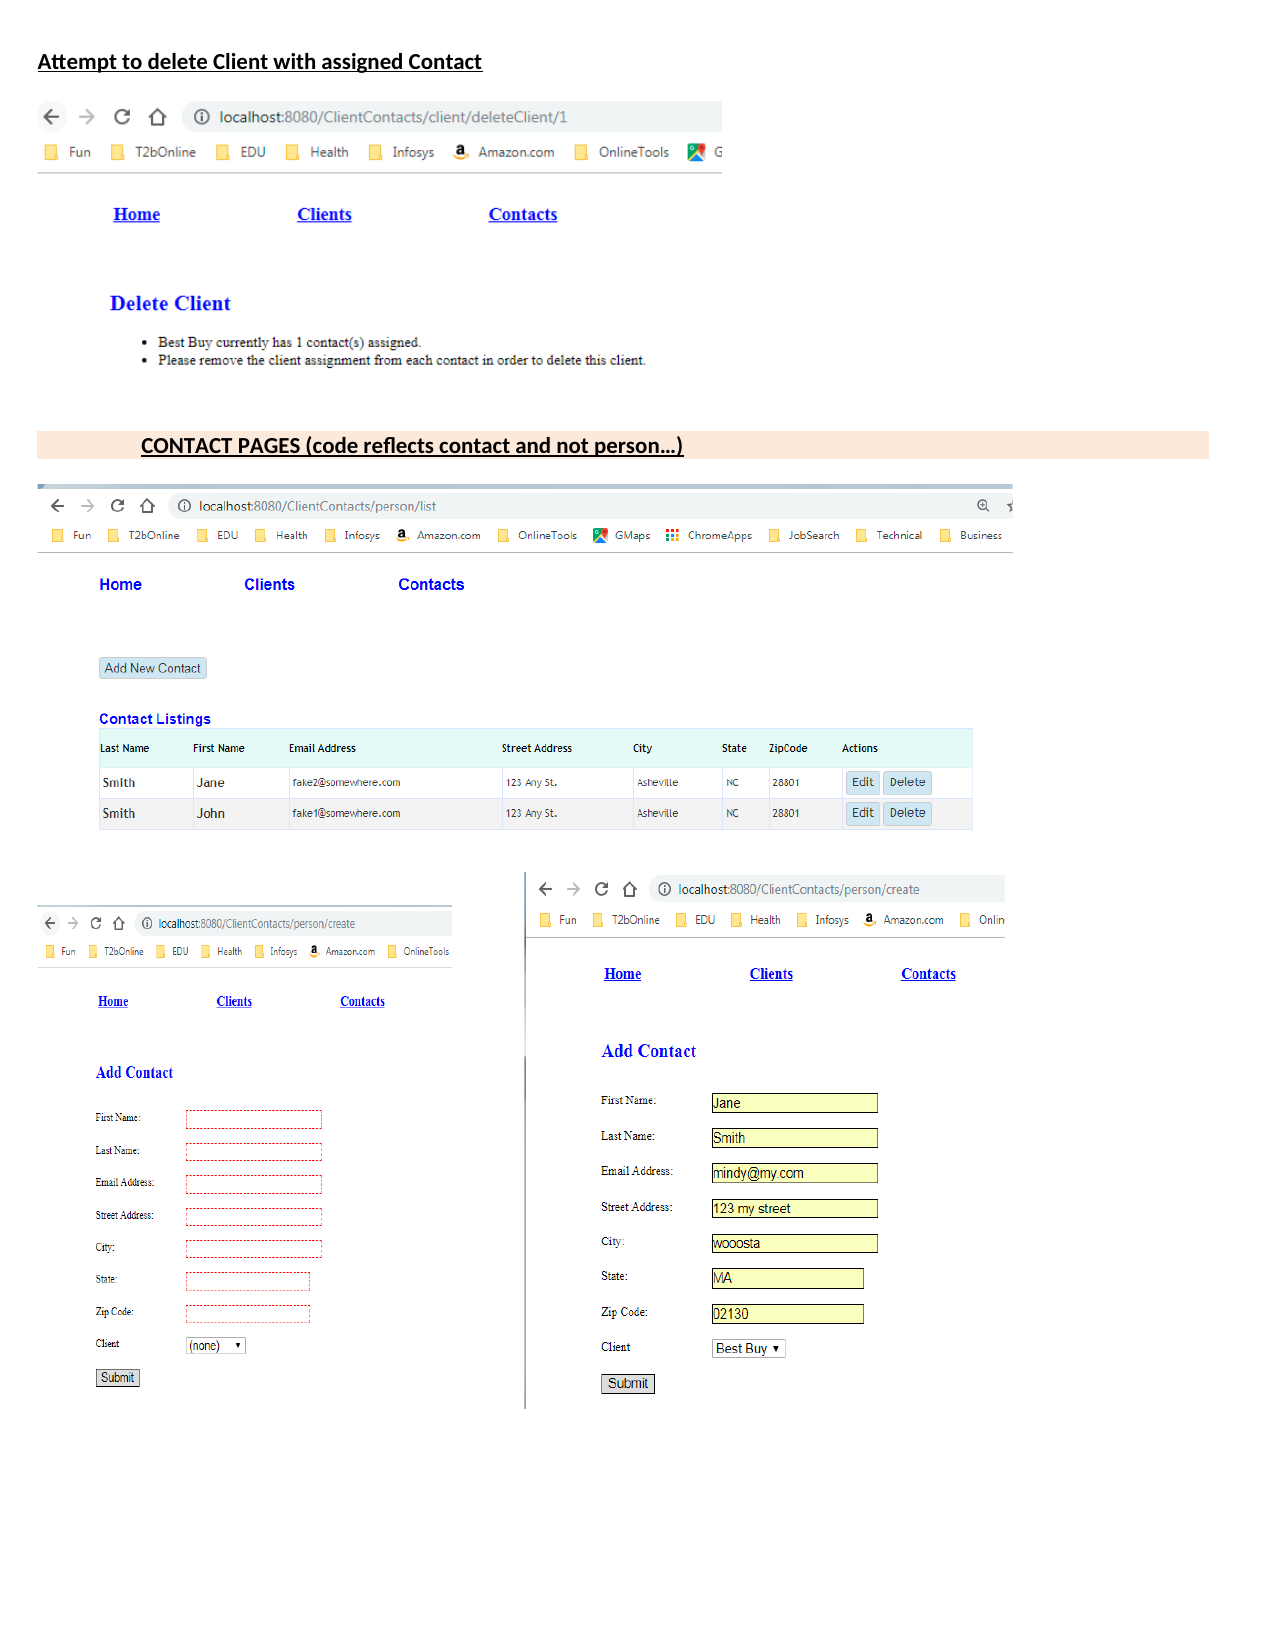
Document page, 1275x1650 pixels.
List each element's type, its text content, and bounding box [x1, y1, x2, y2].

text Attempt to delete Client with assigned Contact [37, 47, 1209, 75]
picture [524, 872, 1005, 1409]
picture [37, 100, 722, 407]
text CONTACT PAGES (code reflects contact and not person…) [37, 431, 1209, 459]
picture [37, 484, 1013, 848]
picture [37, 905, 452, 1409]
